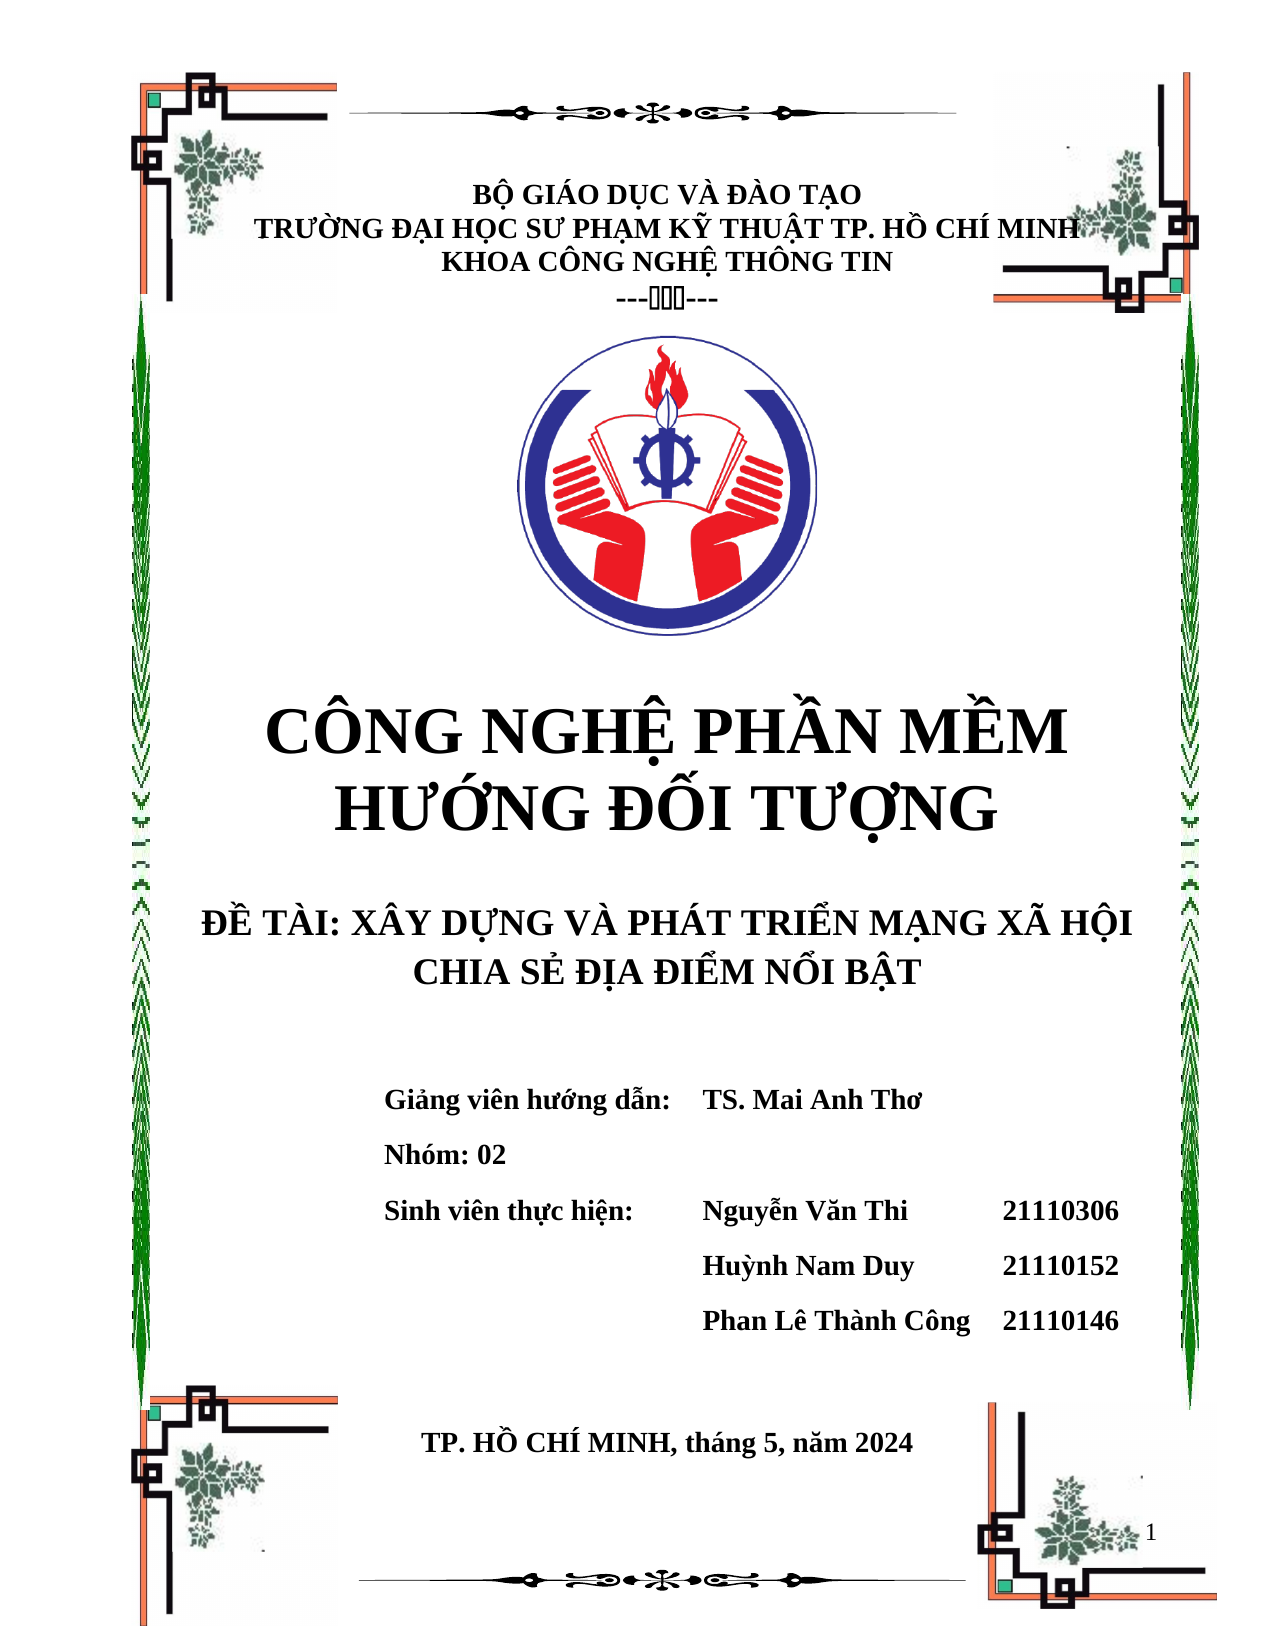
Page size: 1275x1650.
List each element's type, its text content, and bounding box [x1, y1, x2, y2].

text BỘ GIÁO DỤC VÀ ĐÀO TẠO [177, 177, 1157, 211]
text TRƯỜNG ĐẠI HỌC SƯ PHẠM KỸ THUẬT TP. HỒ CHÍ MINH [177, 211, 1157, 244]
text Huỳnh Nam Duy 21110152 [177, 1248, 1157, 1281]
text Giảng viên hướng dẫn: TS. Mai Anh Thơ [384, 1082, 1157, 1116]
text ------ [177, 278, 1157, 316]
picture [978, 73, 1217, 1608]
picture [517, 335, 818, 636]
text TP. HỒ CHÍ MINH, tháng 5, năm 2024 [177, 1425, 1157, 1459]
picture [1067, 147, 1158, 255]
picture [173, 1443, 264, 1551]
text HƯỚNG ĐỐI TƯỢNG [177, 768, 1157, 845]
text Sinh viên thực hiện: Nguyễn Văn Thi 21110306 [384, 1193, 1157, 1226]
picture [132, 73, 337, 1626]
text Nhóm: 02 [384, 1137, 1157, 1171]
text Phan Lê Thành Công 21110146 [177, 1303, 1157, 1337]
text ĐỀ TÀI: XÂY DỰNG VÀ PHÁT TRIỂN MẠNG XÃ HỘI CHIA SẺ ĐỊA ĐIỂM NỔI BẬT [177, 900, 1157, 993]
text CÔNG NGHỆ PHẦN MỀM [177, 692, 1157, 768]
picture [172, 130, 263, 238]
text KHOA CÔNG NGHỆ THÔNG TIN [177, 244, 1157, 278]
